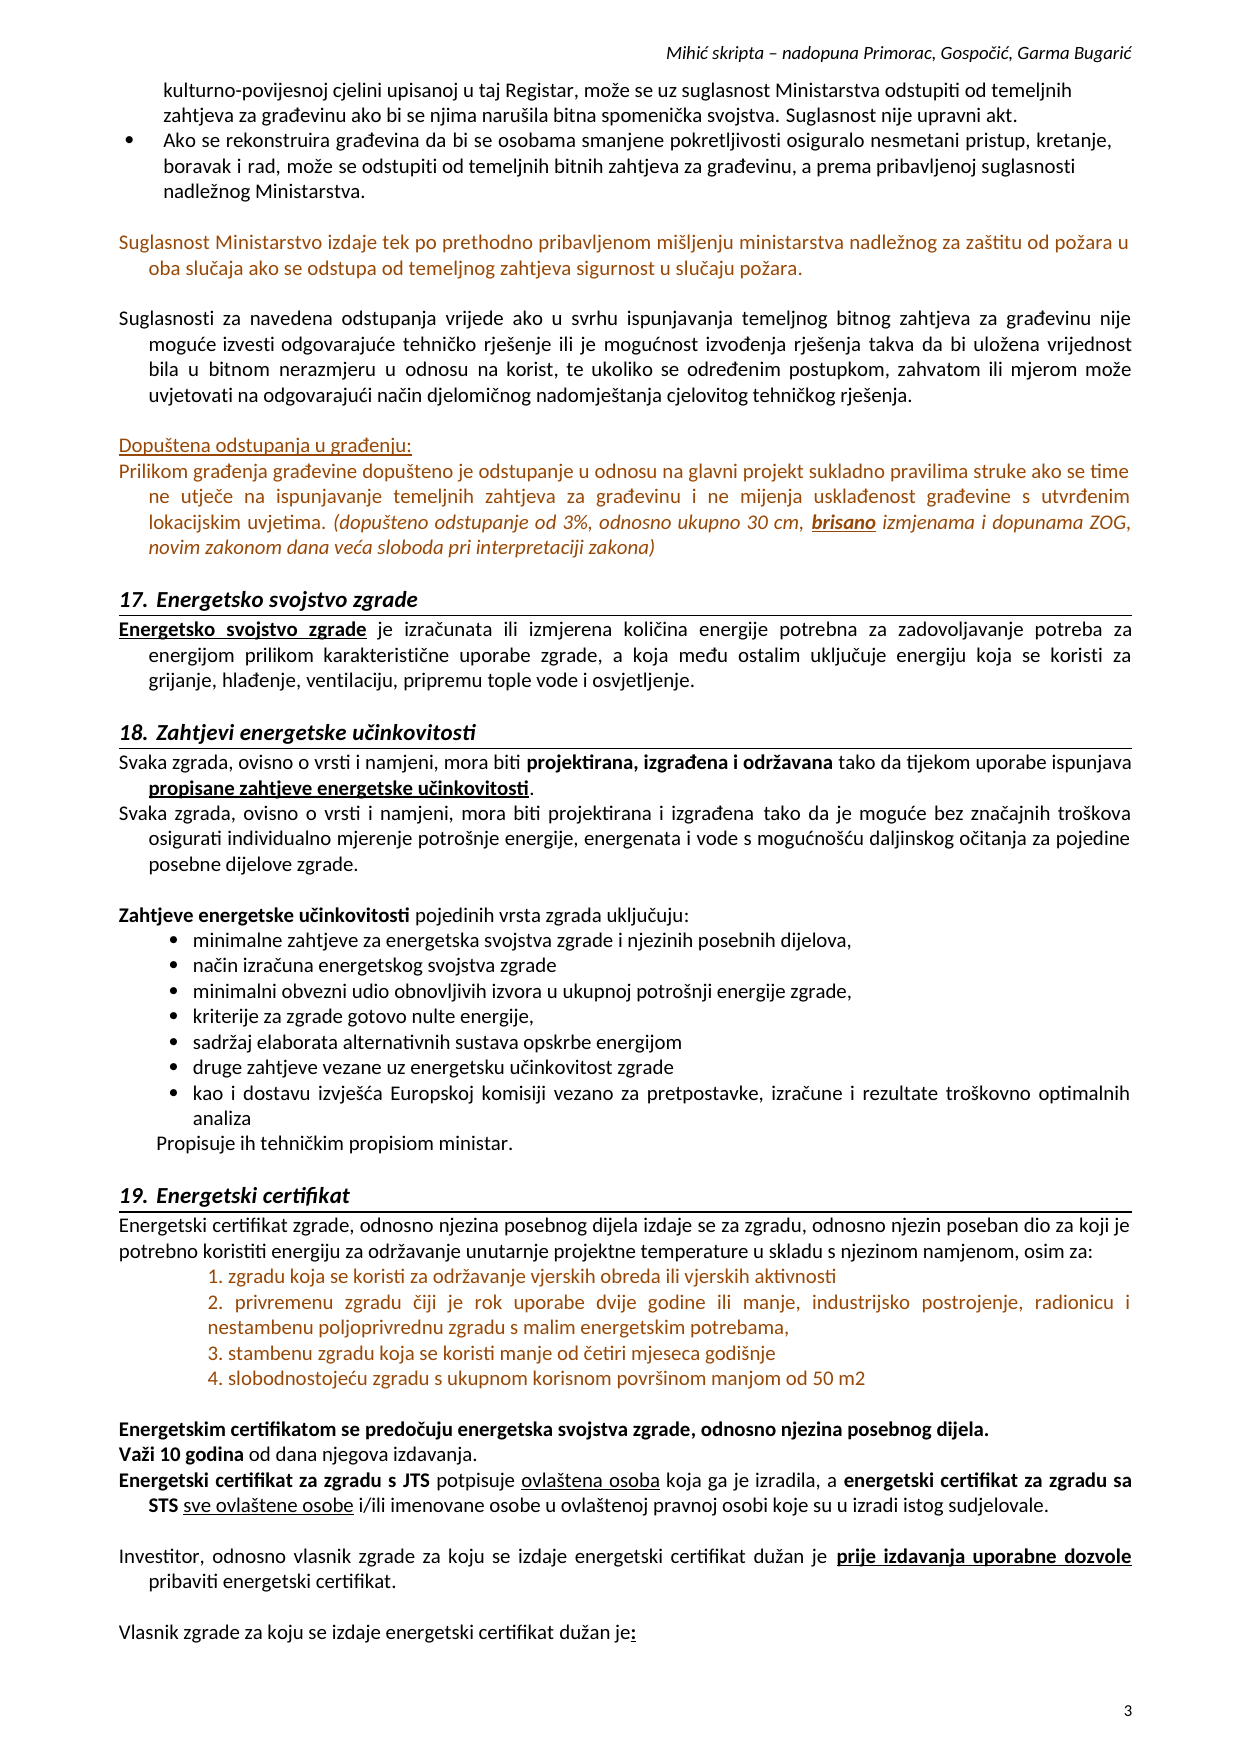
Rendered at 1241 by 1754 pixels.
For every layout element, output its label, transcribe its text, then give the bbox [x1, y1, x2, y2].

list minimalne zahtjeve za energetska svojstva zgrade i njezinih posebnih dijelova, [170, 927, 1132, 953]
text Prilikom građenja građevine dopušteno je odstupanje u odnosu na glavni projekt sukladno pravilima struke ako se time ne utječe na ispunjavanje temeljnih zahtjeva za građevinu i ne mijenja usklađenost građevine s utvrđenim lokacijskim uvjetima. (dopušteno odstupanje od 3%, odnosno ukupno 30 cm, brisano izmjenama i dopunama ZOG, novim zakonom dana veća sloboda pri interpretaciji zakona) [119, 458, 1132, 560]
list način izračuna energetskog svojstva zgrade [170, 953, 1132, 978]
text Svaka zgrada, ovisno o vrsti i namjeni, mora biti projektirana, izgrađena i održavana tako da tijekom uporabe ispunjava propisane zahtjeve energetske učinkovitosti. [119, 749, 1132, 800]
list minimalni obvezni udio obnovljivih izvora u ukupnoj potrošnji energije zgrade, [170, 978, 1132, 1003]
text Suglasnosti za navedena odstupanja vrijede ako u svrhu ispunjavanja temeljnog bitnog zahtjeva za građevinu nije moguće izvesti odgovarajuće tehničko rješenje ili je mogućnost izvođenja rješenja takva da bi uložena vrijednost bila u bitnom nerazmjeru u odnosu na korist, te ukoliko se određenim postupkom, zahvatom ili mjerom može uvjetovati na odgovarajući način djelomičnog nadomještanja cjelovitog tehničkog rješenja. [119, 306, 1132, 407]
list kao i dostavu izvješća Europskoj komisiji vezano za pretpostavke, izračune i rezultate troškovno optimalnih analiza [170, 1080, 1132, 1131]
text Svaka zgrada, ovisno o vrsti i namjeni, mora biti projektirana i izgrađena tako da je moguće bez značajnih troškova osigurati individualno mjerenje potrošnje energije, energenata i vode s mogućnošću daljinskog očitanja za pojedine posebne dijelove zgrade. [119, 800, 1132, 876]
text Dopuštena odstupanja u građenju: [119, 433, 1132, 458]
list druge zahtjeve vezane uz energetsku učinkovitost zgrade [170, 1054, 1132, 1080]
list kriterije za zgrade gotovo nulte energije, [170, 1003, 1132, 1029]
subtitle Zahtjevi energetske učinkovitosti [119, 718, 1132, 748]
text Energetskim certifikatom se predočuju energetska svojstva zgrade, odnosno njezina posebnog dijela. [119, 1416, 1132, 1441]
text Suglasnost Ministarstvo izdaje tek po prethodno pribavljenom mišljenju ministarstva nadležnog za zaštitu od požara u oba slučaja ako se odstupa od temeljnog zahtjeva sigurnost u slučaju požara. [119, 229, 1132, 280]
text Zahtjeve energetske učinkovitosti pojedinih vrsta zgrada uključuju: [119, 902, 1132, 927]
text Investitor, odnosno vlasnik zgrade za koju se izdaje energetski certifikat dužan je prije izdavanja uporabne dozvole pribaviti energetski certifikat. [119, 1543, 1132, 1594]
text Energetski certifikat za zgradu s JTS potpisuje ovlaštena osoba koja ga je izradila, a energetski certifikat za zgradu sa STS sve ovlaštene osobe i/ili imenovane osobe u ovlaštenoj pravnoj osobi koje su u izradi istog sudjelovale. [119, 1467, 1132, 1518]
text Važi 10 godina od dana njegova izdavanja. [119, 1441, 1132, 1467]
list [126, 77, 1132, 128]
text Energetsko svojstvo zgrade je izračunata ili izmjerena količina energije potrebna za zadovoljavanje potreba za energijom prilikom karakteristične uporabe zgrade, a koja među ostalim uključuje energiju koja se koristi za grijanje, hlađenje, ventilaciju, pripremu tople vode i osvjetljenje. [119, 616, 1132, 693]
list sadržaj elaborata alternativnih sustava opskrbe energijom [170, 1029, 1132, 1054]
subtitle Energetsko svojstvo zgrade [119, 585, 1132, 615]
list Ako se rekonstruira građevina da bi se osobama smanjene pokretljivosti osiguralo nesmetani pristup, kretanje, boravak i rad, može se odstupiti od temeljnih bitnih zahtjeva za građevinu, a prema pribavljenoj suglasnosti nadležnog Ministarstva. [126, 128, 1132, 204]
text 2. privremenu zgradu čiji je rok uporabe dvije godine ili manje, industrijsko postrojenje, radionicu i nestambenu poljoprivrednu zgradu s malim energetskim potrebama, [207, 1289, 1132, 1340]
text Propisuje ih tehničkim propisiom ministar. [156, 1131, 1132, 1156]
subtitle Energetski certifikat [119, 1181, 1132, 1211]
text 4. slobodnostojeću zgradu s ukupnom korisnom površinom manjom od 50 m2 [207, 1365, 1132, 1391]
text 1. zgradu koja se koristi za održavanje vjerskih obreda ili vjerskih aktivnosti [207, 1263, 1132, 1289]
text Energetski certifikat zgrade, odnosno njezina posebnog dijela izdaje se za zgradu, odnosno njezin poseban dio za koji je potrebno koristiti energiju za održavanje unutarnje projektne temperature u skladu s njezinom namjenom, osim za: [119, 1213, 1132, 1263]
text 3. stambenu zgradu koja se koristi manje od četiri mjeseca godišnje [207, 1340, 1132, 1365]
text Vlasnik zgrade za koju se izdaje energetski certifikat dužan je: [119, 1619, 1132, 1645]
